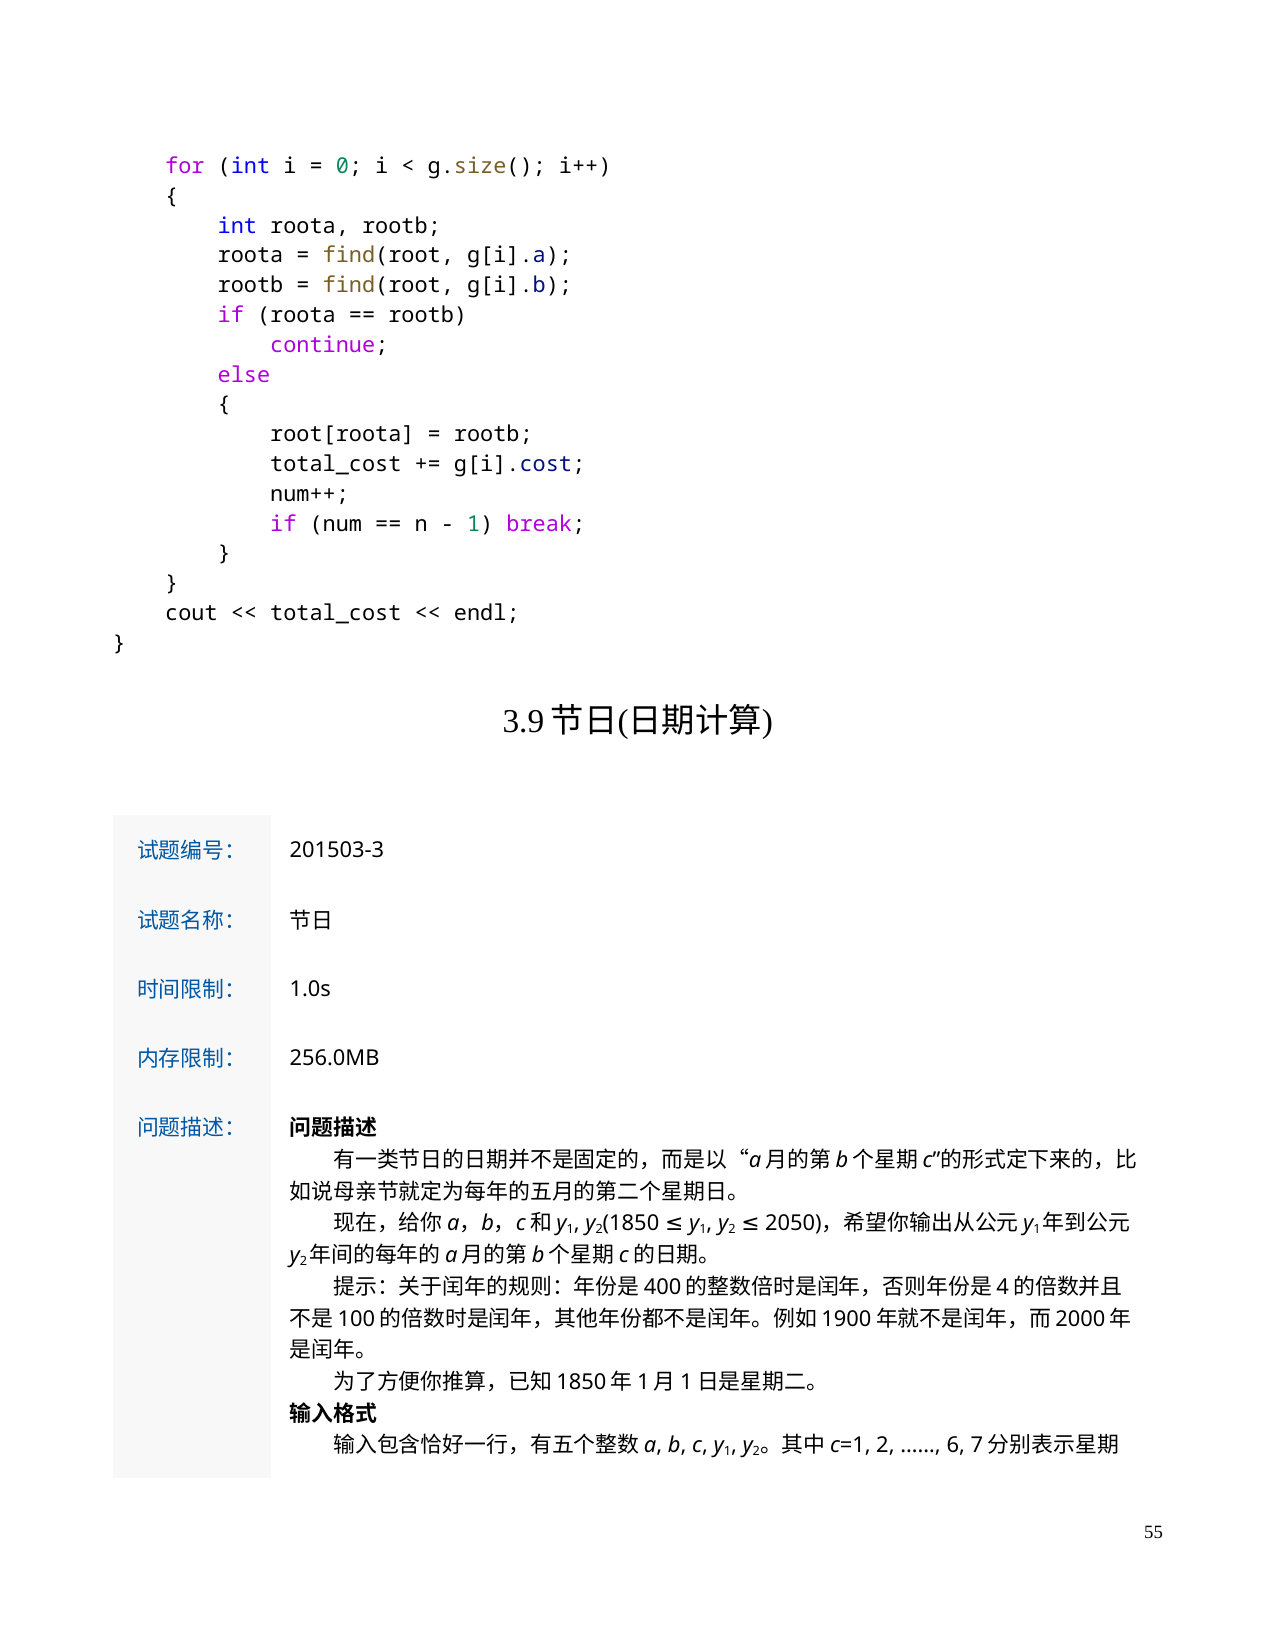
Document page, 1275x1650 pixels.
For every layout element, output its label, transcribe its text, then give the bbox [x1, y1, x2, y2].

text cout << total_cost << endl; [112, 597, 1162, 627]
text continue; [112, 329, 1162, 358]
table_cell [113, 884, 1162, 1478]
text rootb = find(root, g[i].b); [112, 269, 1162, 299]
text if (roota == rootb) [112, 299, 1162, 329]
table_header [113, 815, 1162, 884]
text } [112, 567, 1162, 597]
text for (int i = 0; i < g.size(); i++) [112, 150, 1162, 180]
text roota = find(root, g[i].a); [112, 239, 1162, 269]
text } [112, 627, 1162, 656]
text root[roota] = rootb; [112, 418, 1162, 448]
text else [112, 358, 1162, 388]
text { [112, 180, 1162, 209]
text { [112, 388, 1162, 418]
text if (num == n - 1) break; [112, 507, 1162, 537]
subtitle 3.9节日(日期计算) [112, 694, 1162, 742]
text int roota, rootb; [112, 209, 1162, 239]
text num++; [112, 478, 1162, 507]
text total_cost += g[i].cost; [112, 448, 1162, 478]
text } [112, 537, 1162, 567]
